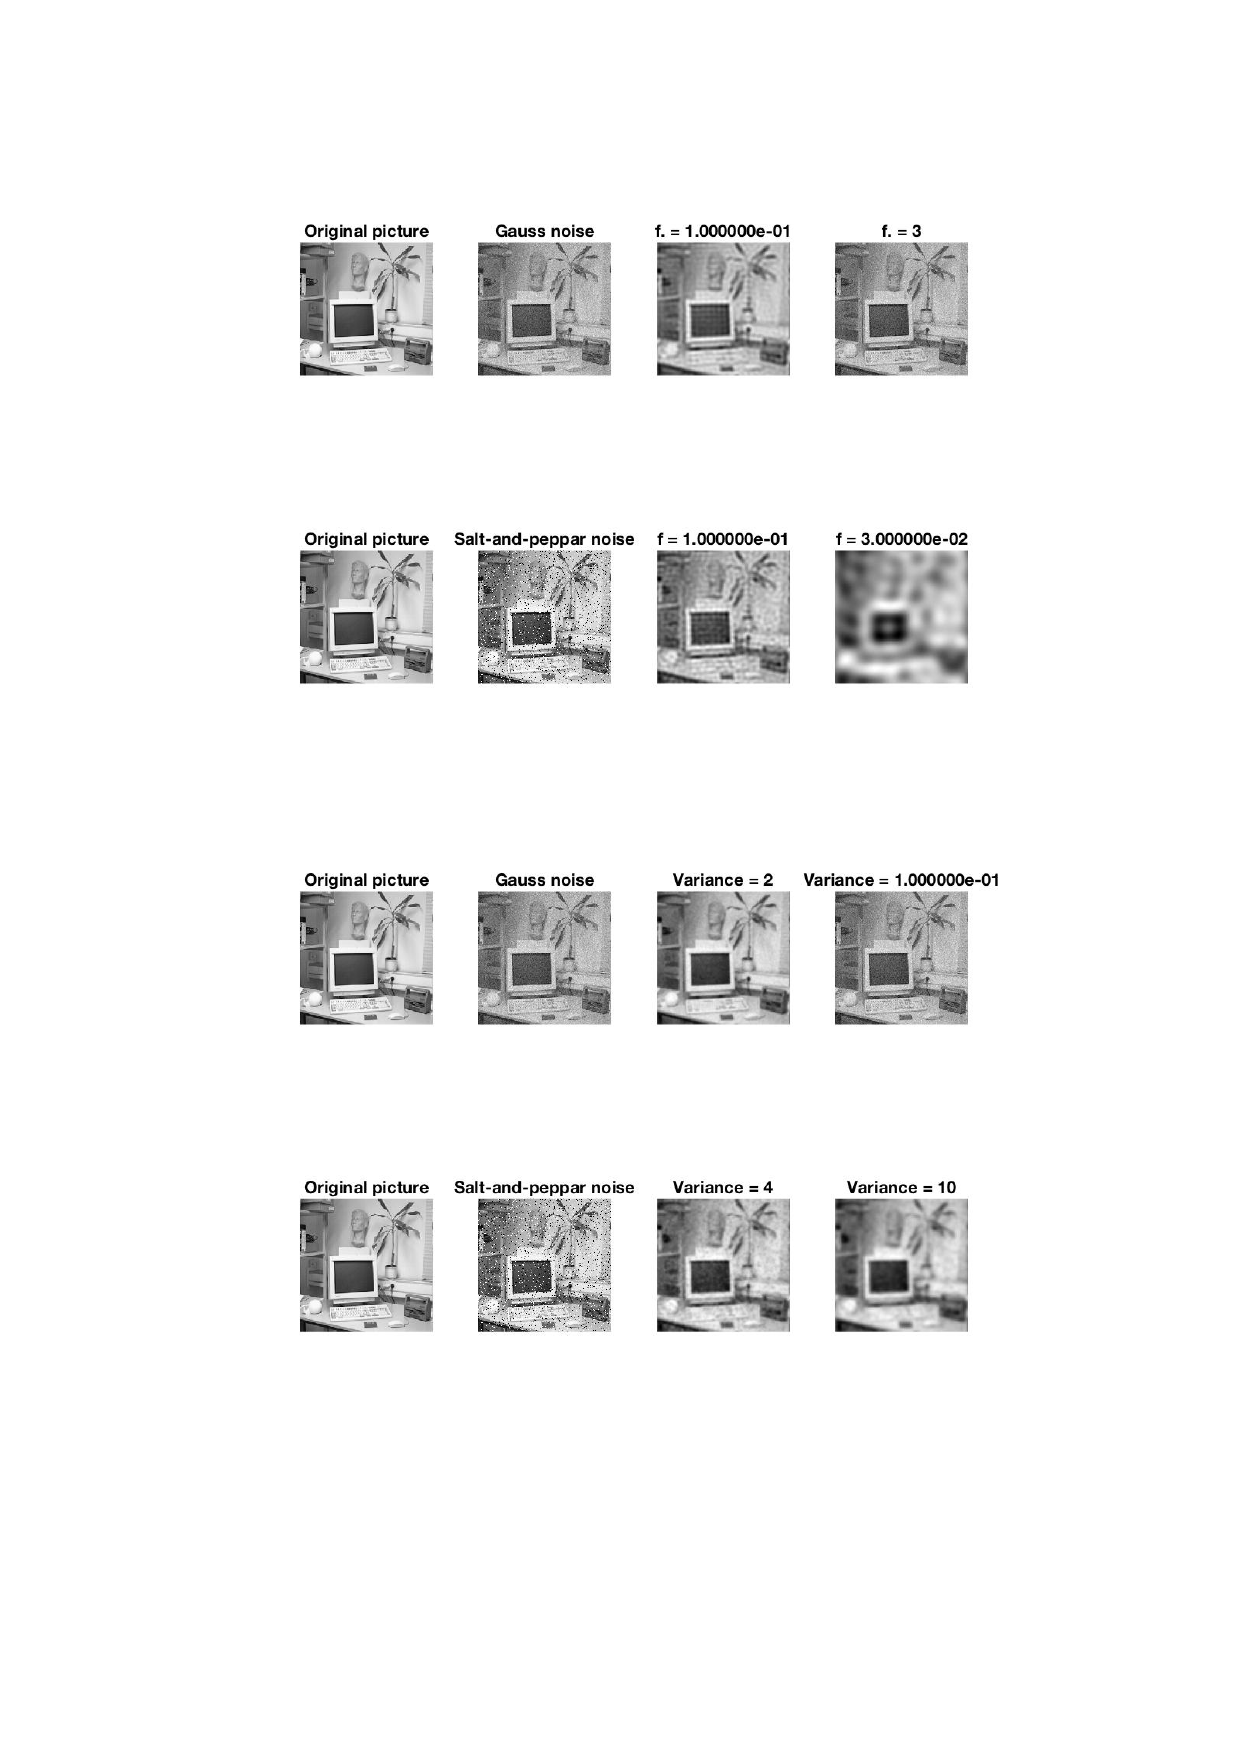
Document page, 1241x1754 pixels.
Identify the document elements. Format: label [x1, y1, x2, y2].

picture [187, 150, 1053, 1447]
